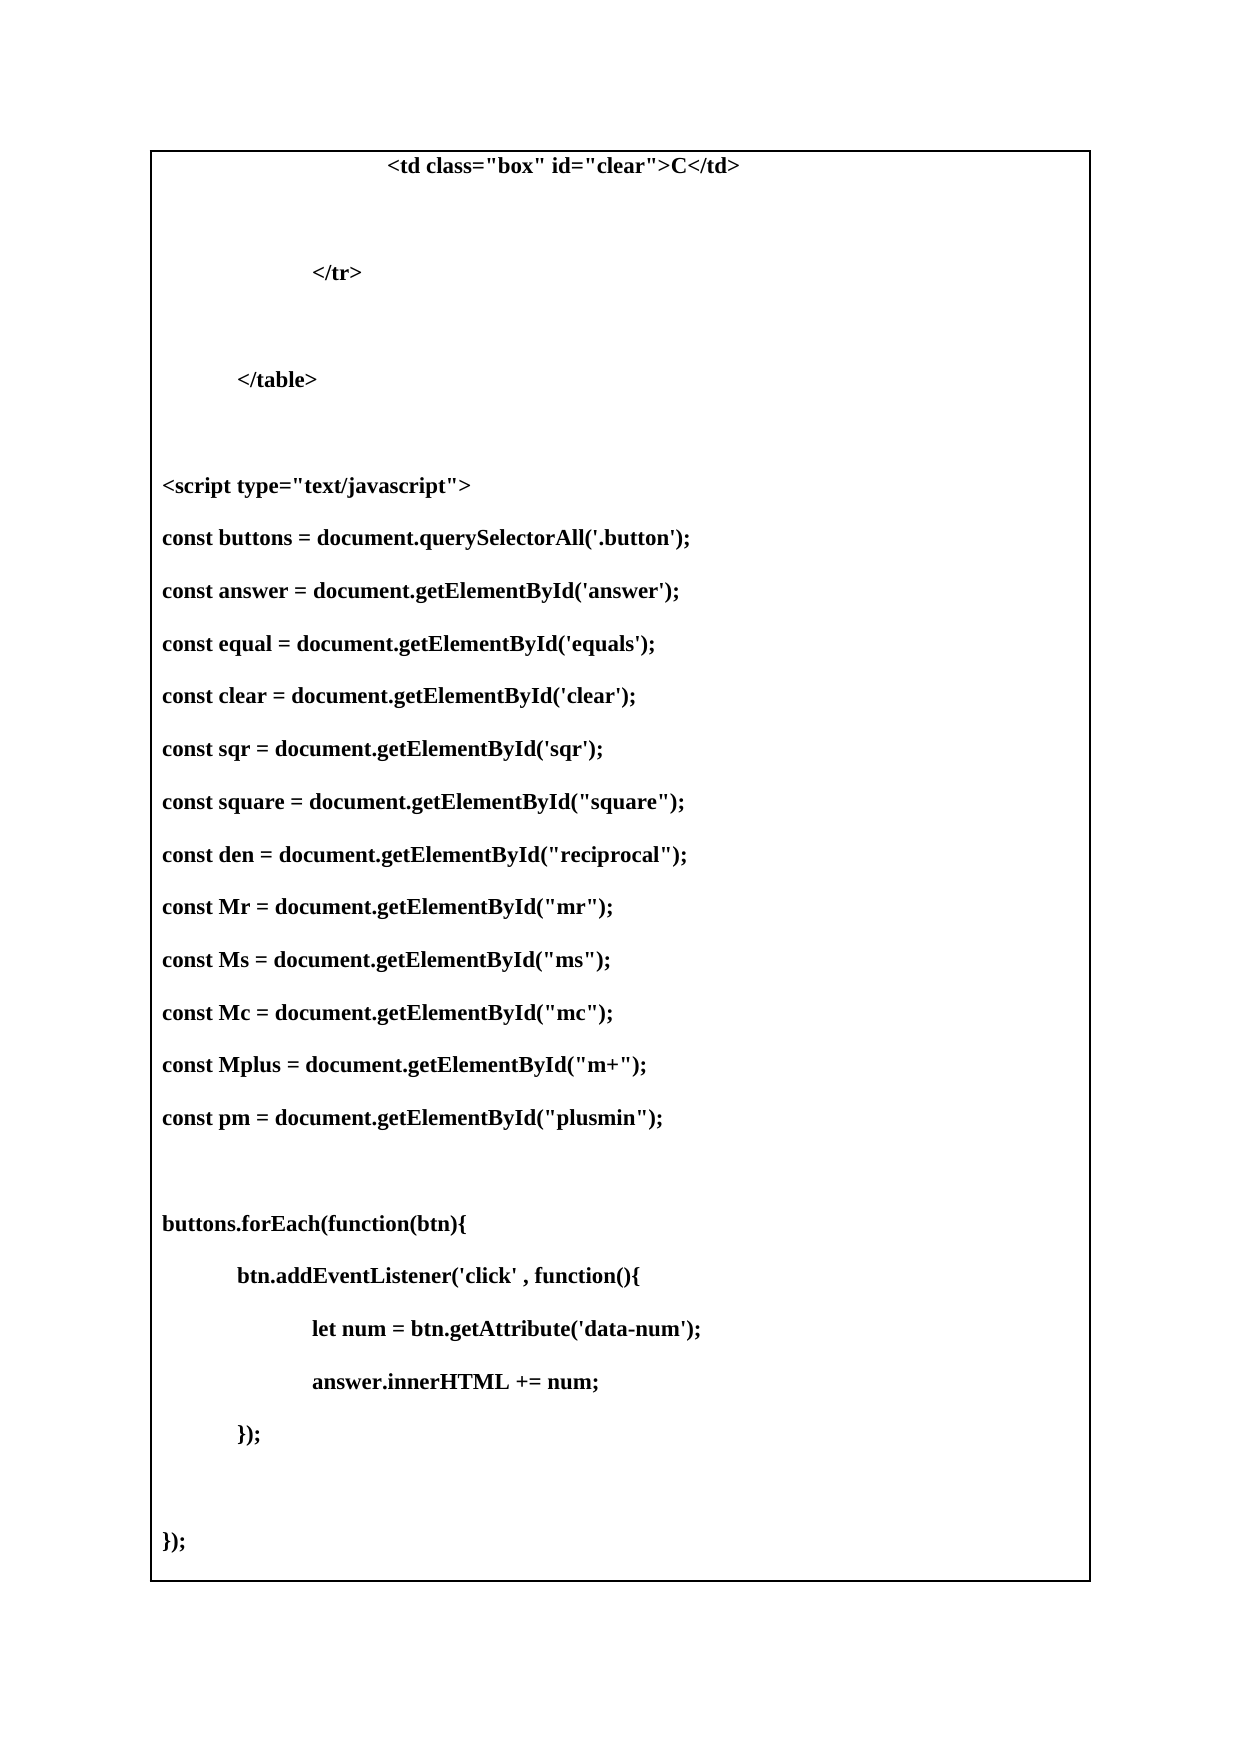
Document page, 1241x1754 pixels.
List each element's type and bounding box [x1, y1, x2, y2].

table_cell [152, 152, 1089, 1580]
